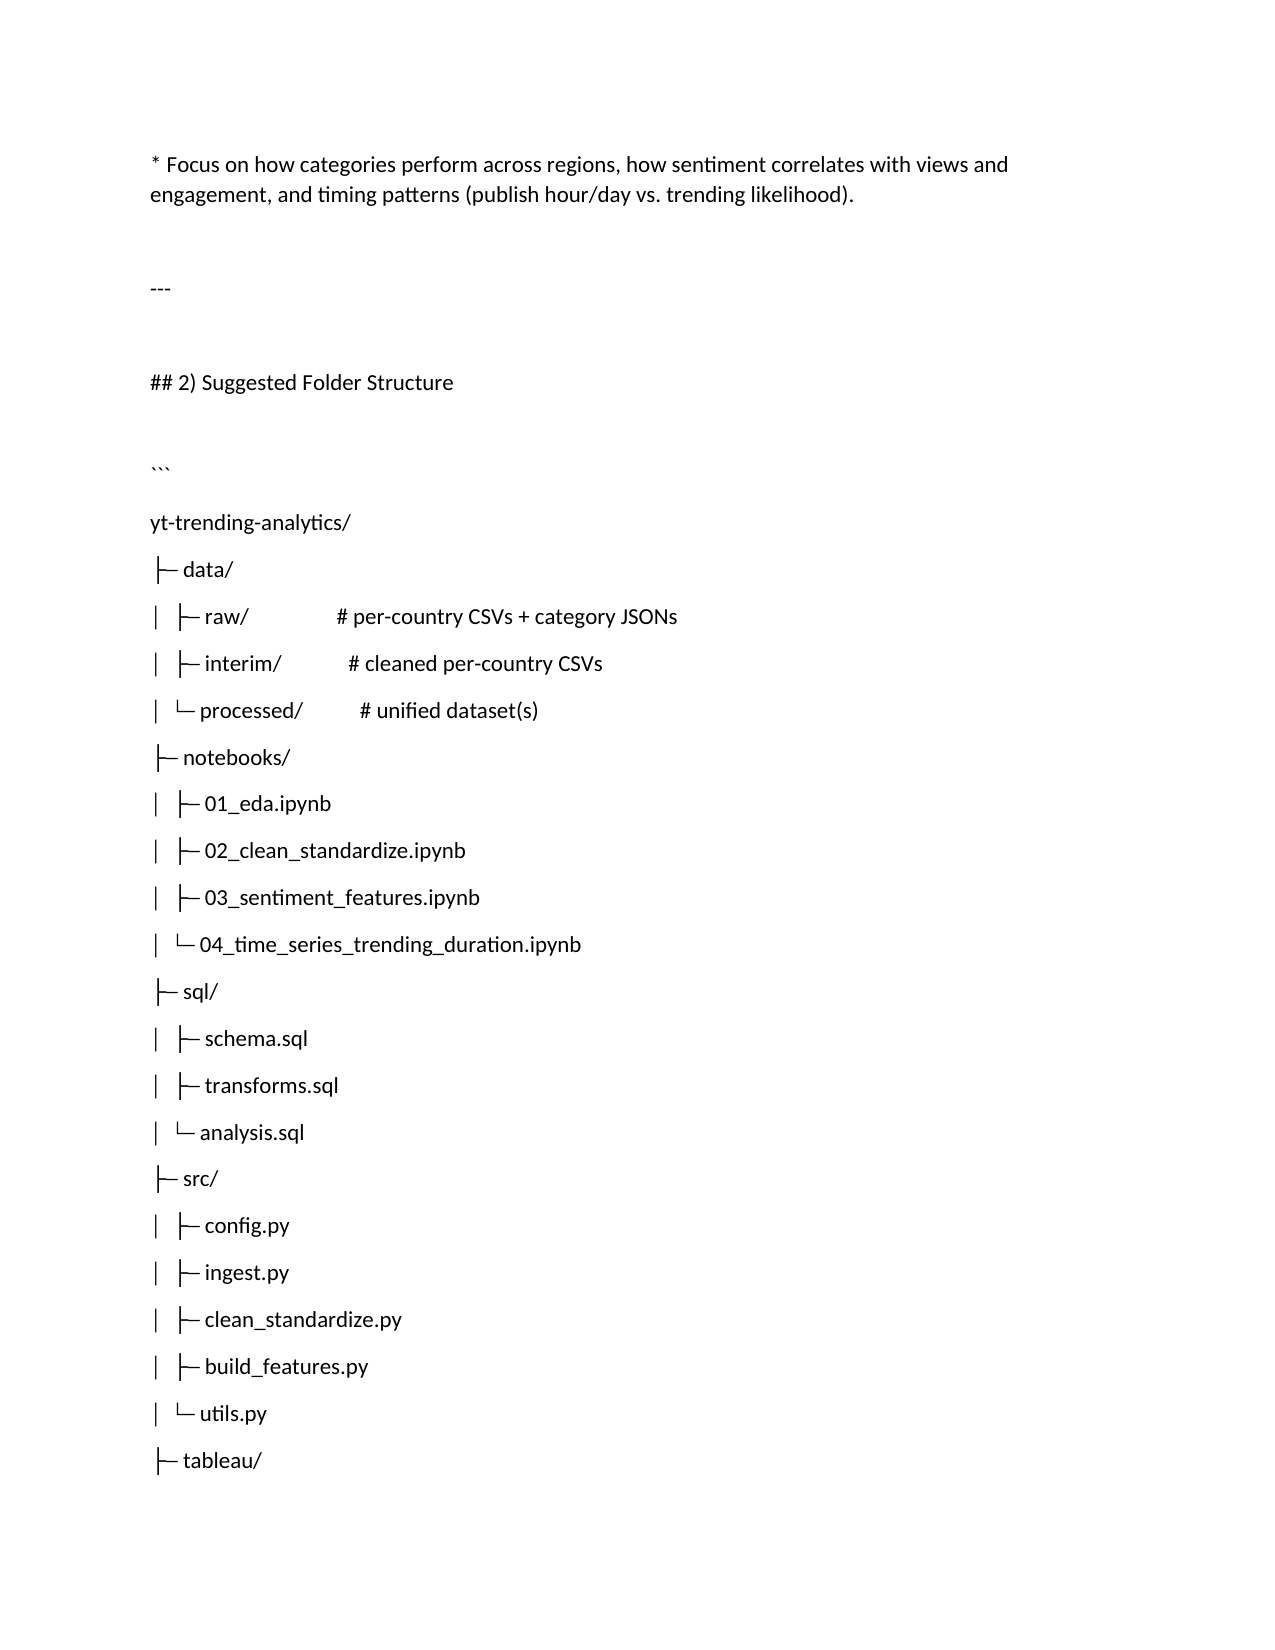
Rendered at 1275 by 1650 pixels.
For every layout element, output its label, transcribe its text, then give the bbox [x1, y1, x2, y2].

text * Focus on how categories perform across regions, how sentiment correlates with views and engagement, and timing patterns (publish hour/day vs. trending likelihood). [150, 150, 1125, 208]
text --- [150, 274, 1125, 302]
text │ ├─ schema.sql [150, 1024, 1125, 1052]
text ├─ src/ [150, 1164, 1125, 1193]
text │ ├─ config.py [150, 1211, 1125, 1239]
text │ ├─ ingest.py [150, 1258, 1125, 1286]
text ## 2) Suggested Folder Structure [150, 368, 1125, 396]
text ├─ data/ [150, 555, 1125, 583]
text │ ├─ raw/ # per-country CSVs + category JSONs [150, 602, 1125, 630]
text ├─ sql/ [150, 977, 1125, 1005]
text │ ├─ clean_standardize.py [150, 1305, 1125, 1333]
text │ ├─ 01_eda.ipynb [150, 789, 1125, 818]
text │ ├─ interim/ # cleaned per-country CSVs [150, 649, 1125, 677]
text ``` [150, 461, 1125, 489]
text │ └─ utils.py [150, 1399, 1125, 1427]
text ├─ tableau/ [150, 1446, 1125, 1474]
text │ └─ analysis.sql [150, 1118, 1125, 1146]
text │ ├─ 02_clean_standardize.ipynb [150, 836, 1125, 864]
text ├─ notebooks/ [150, 743, 1125, 771]
text │ ├─ 03_sentiment_features.ipynb [150, 883, 1125, 911]
text │ └─ 04_time_series_trending_duration.ipynb [150, 930, 1125, 958]
text │ ├─ transforms.sql [150, 1071, 1125, 1099]
text yt-trending-analytics/ [150, 508, 1125, 536]
text │ ├─ build_features.py [150, 1352, 1125, 1380]
text │ └─ processed/ # unified dataset(s) [150, 696, 1125, 724]
